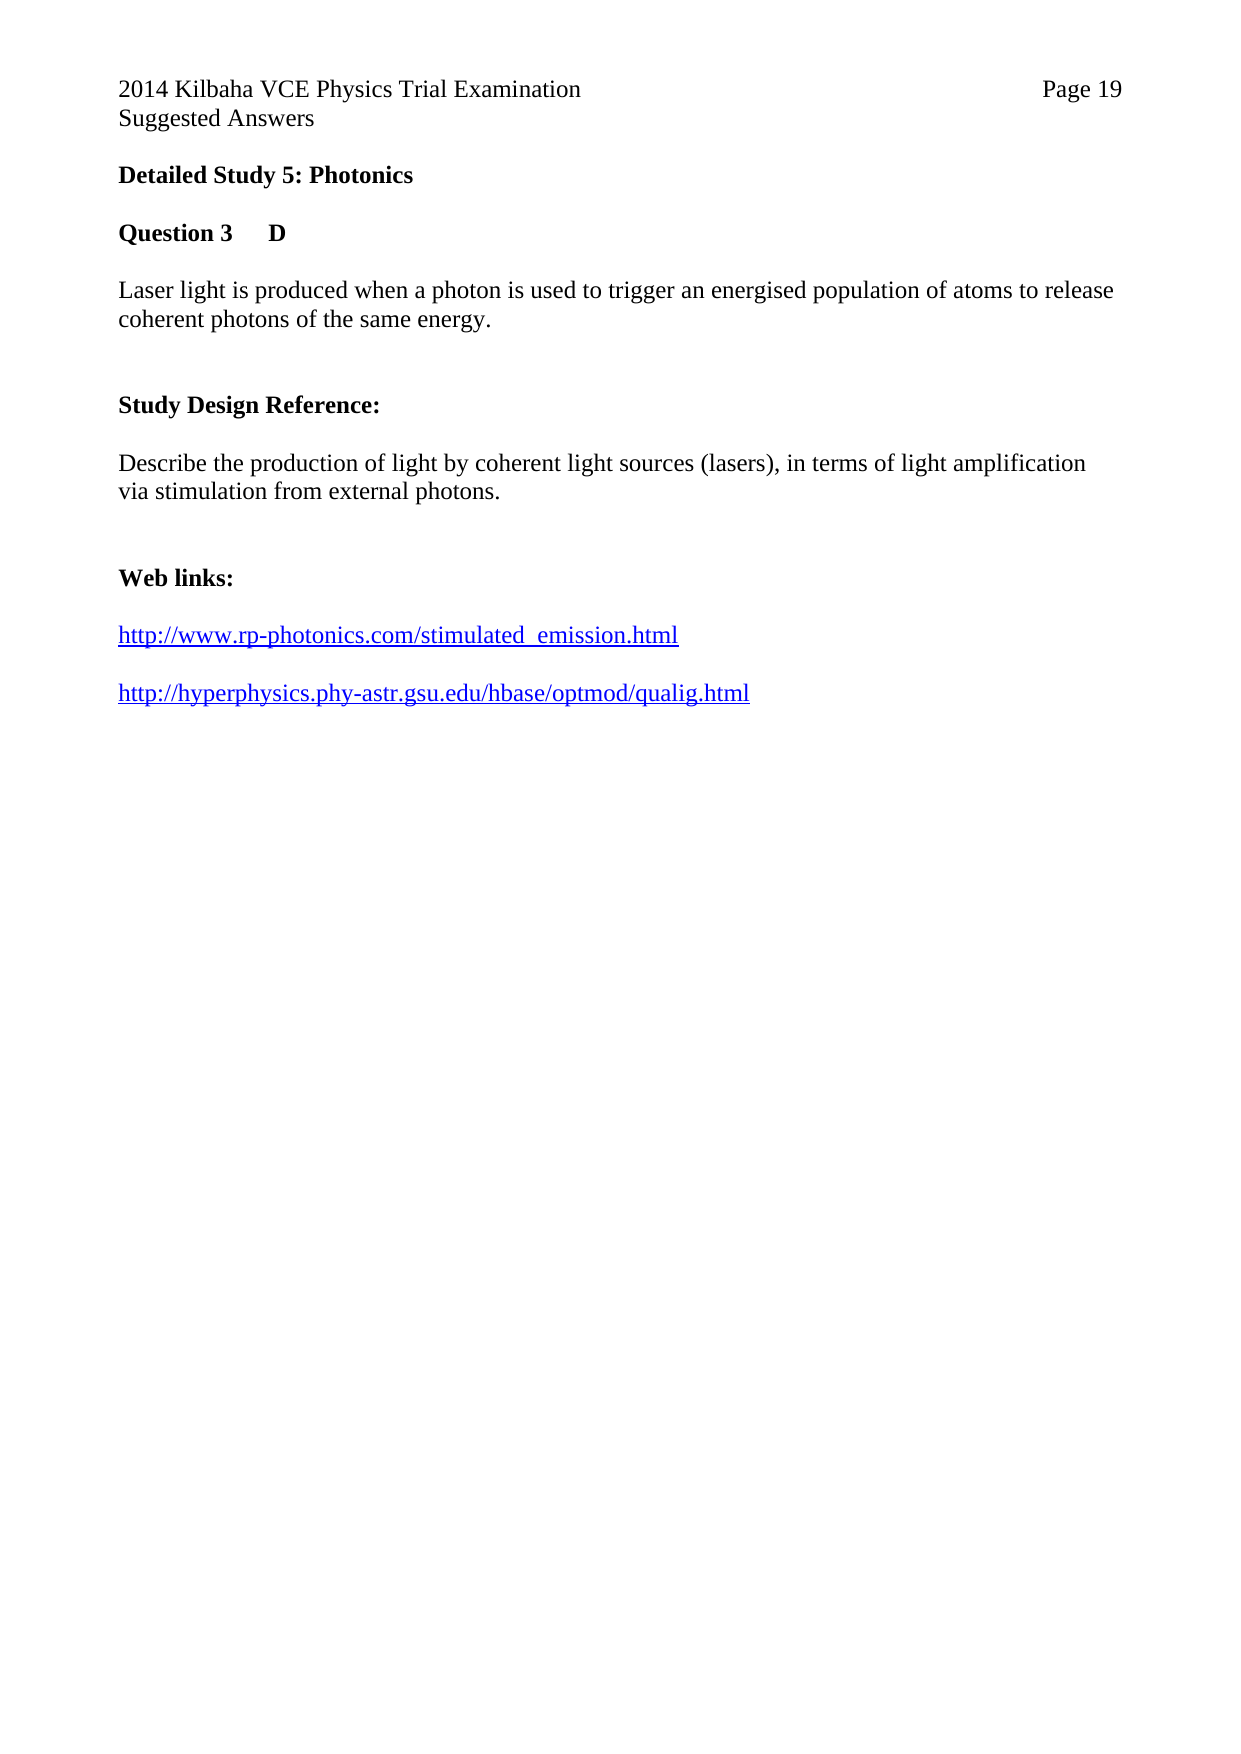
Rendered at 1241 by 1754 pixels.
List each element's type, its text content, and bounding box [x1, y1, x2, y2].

text http://hyperphysics.phy-astr.gsu.edu/hbase/optmod/qualig.html [118, 678, 1122, 706]
text Web links: [118, 563, 1122, 591]
text Detailed Study 5: Photonics [118, 160, 1122, 189]
text Laser light is produced when a photon is used to trigger an energised population of atoms to release coherent photons of the same energy. [118, 275, 1122, 333]
text Describe the production of light by coherent light sources (lasers), in terms of light amplification via stimulation from external photons. [118, 448, 1122, 505]
text http://www.rp-photonics.com/stimulated_emission.html [118, 620, 1122, 649]
text Study Design Reference: [118, 390, 1122, 419]
text Question 3 D [118, 218, 1122, 246]
